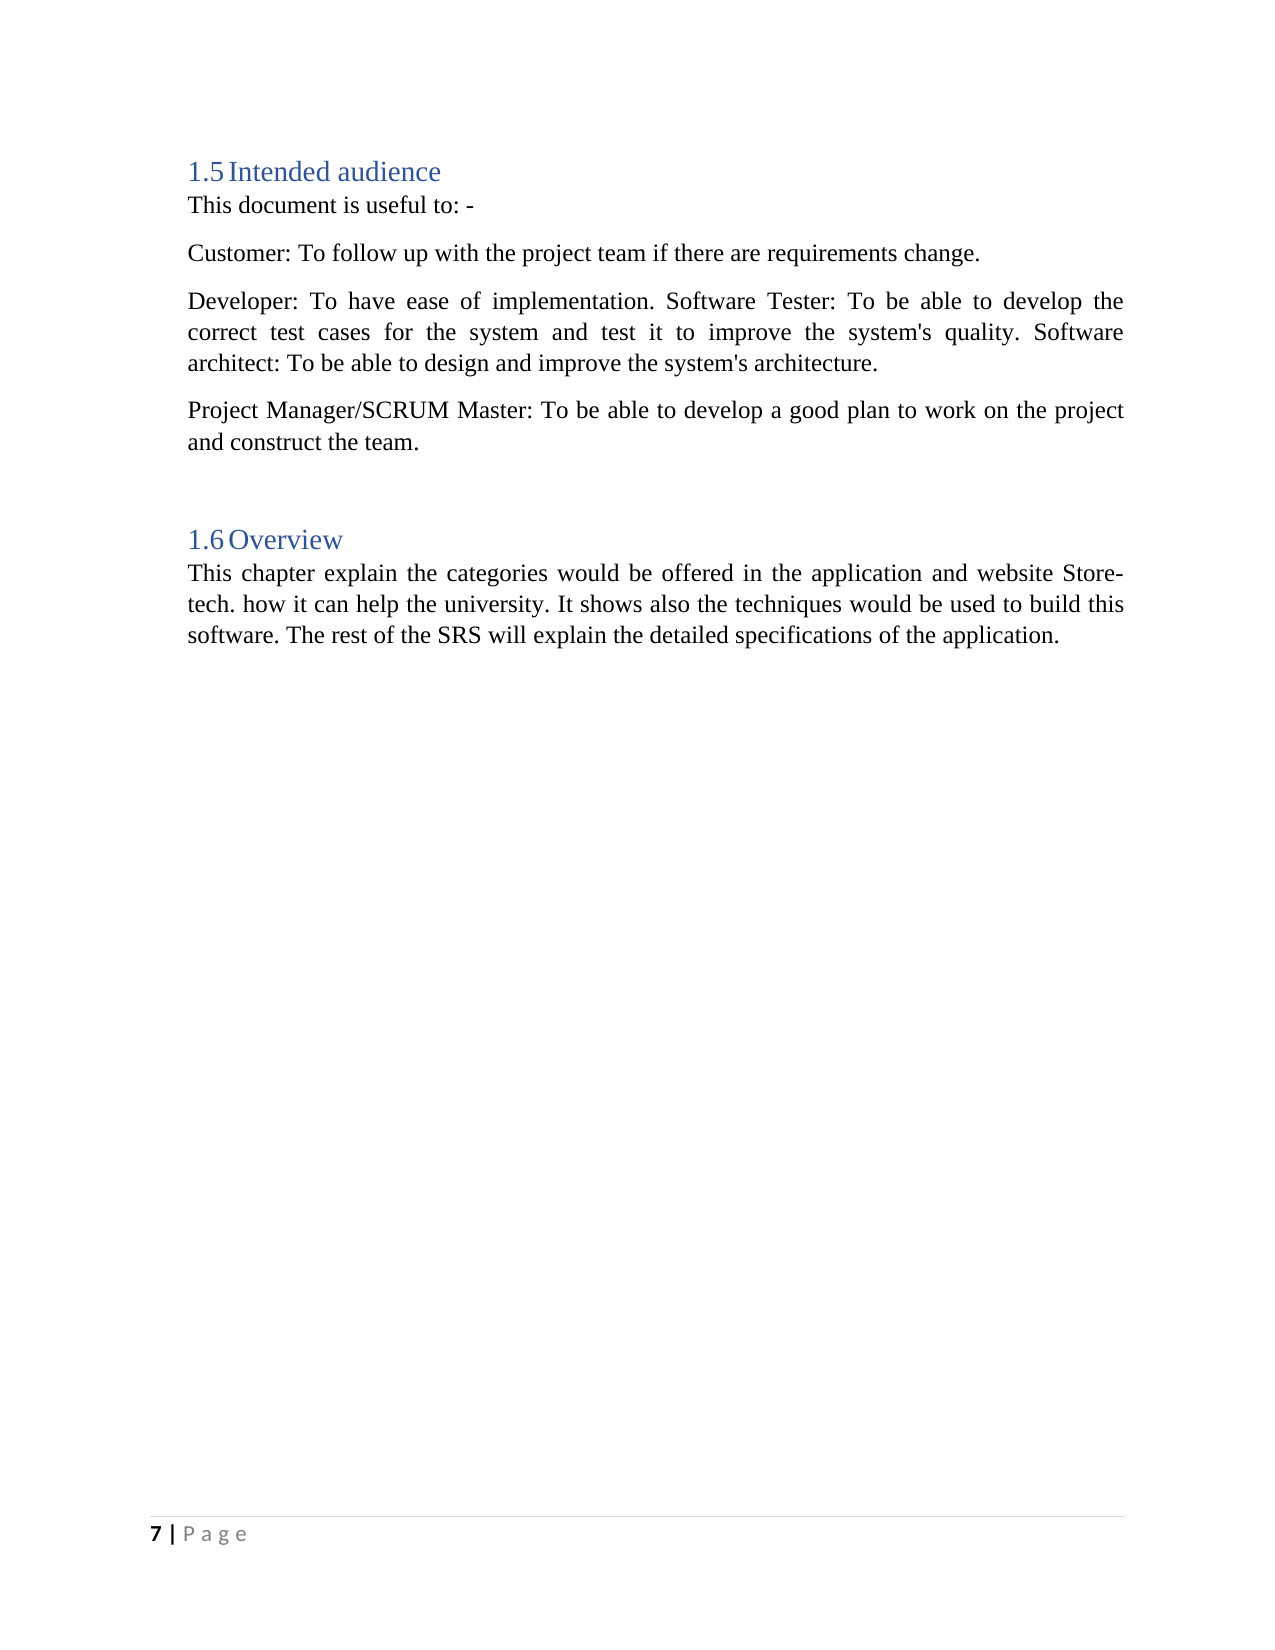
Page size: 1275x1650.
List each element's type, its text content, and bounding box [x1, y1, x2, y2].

text Project Manager/SCRUM Master: To be able to develop a good plan to work on the project and construct the team. [187, 396, 1125, 455]
text This document is useful to: - [187, 190, 1125, 219]
subtitle Intended audience [187, 154, 1125, 188]
text Developer: To have ease of implementation. Software Tester: To be able to develop the correct test cases for the system and test it to improve the system's quality. Software architect: To be able to design and improve the system's architecture. [187, 286, 1125, 377]
text This chapter explain the categories would be offered in the application and website Store-tech. how it can help the university. It shows also the techniques would be used to build this software. The rest of the SRS will explain the detailed specifications of the application. [187, 558, 1125, 649]
subtitle Overview [187, 522, 1125, 556]
text Customer: To follow up with the project team if there are requirements change. [187, 238, 1125, 267]
